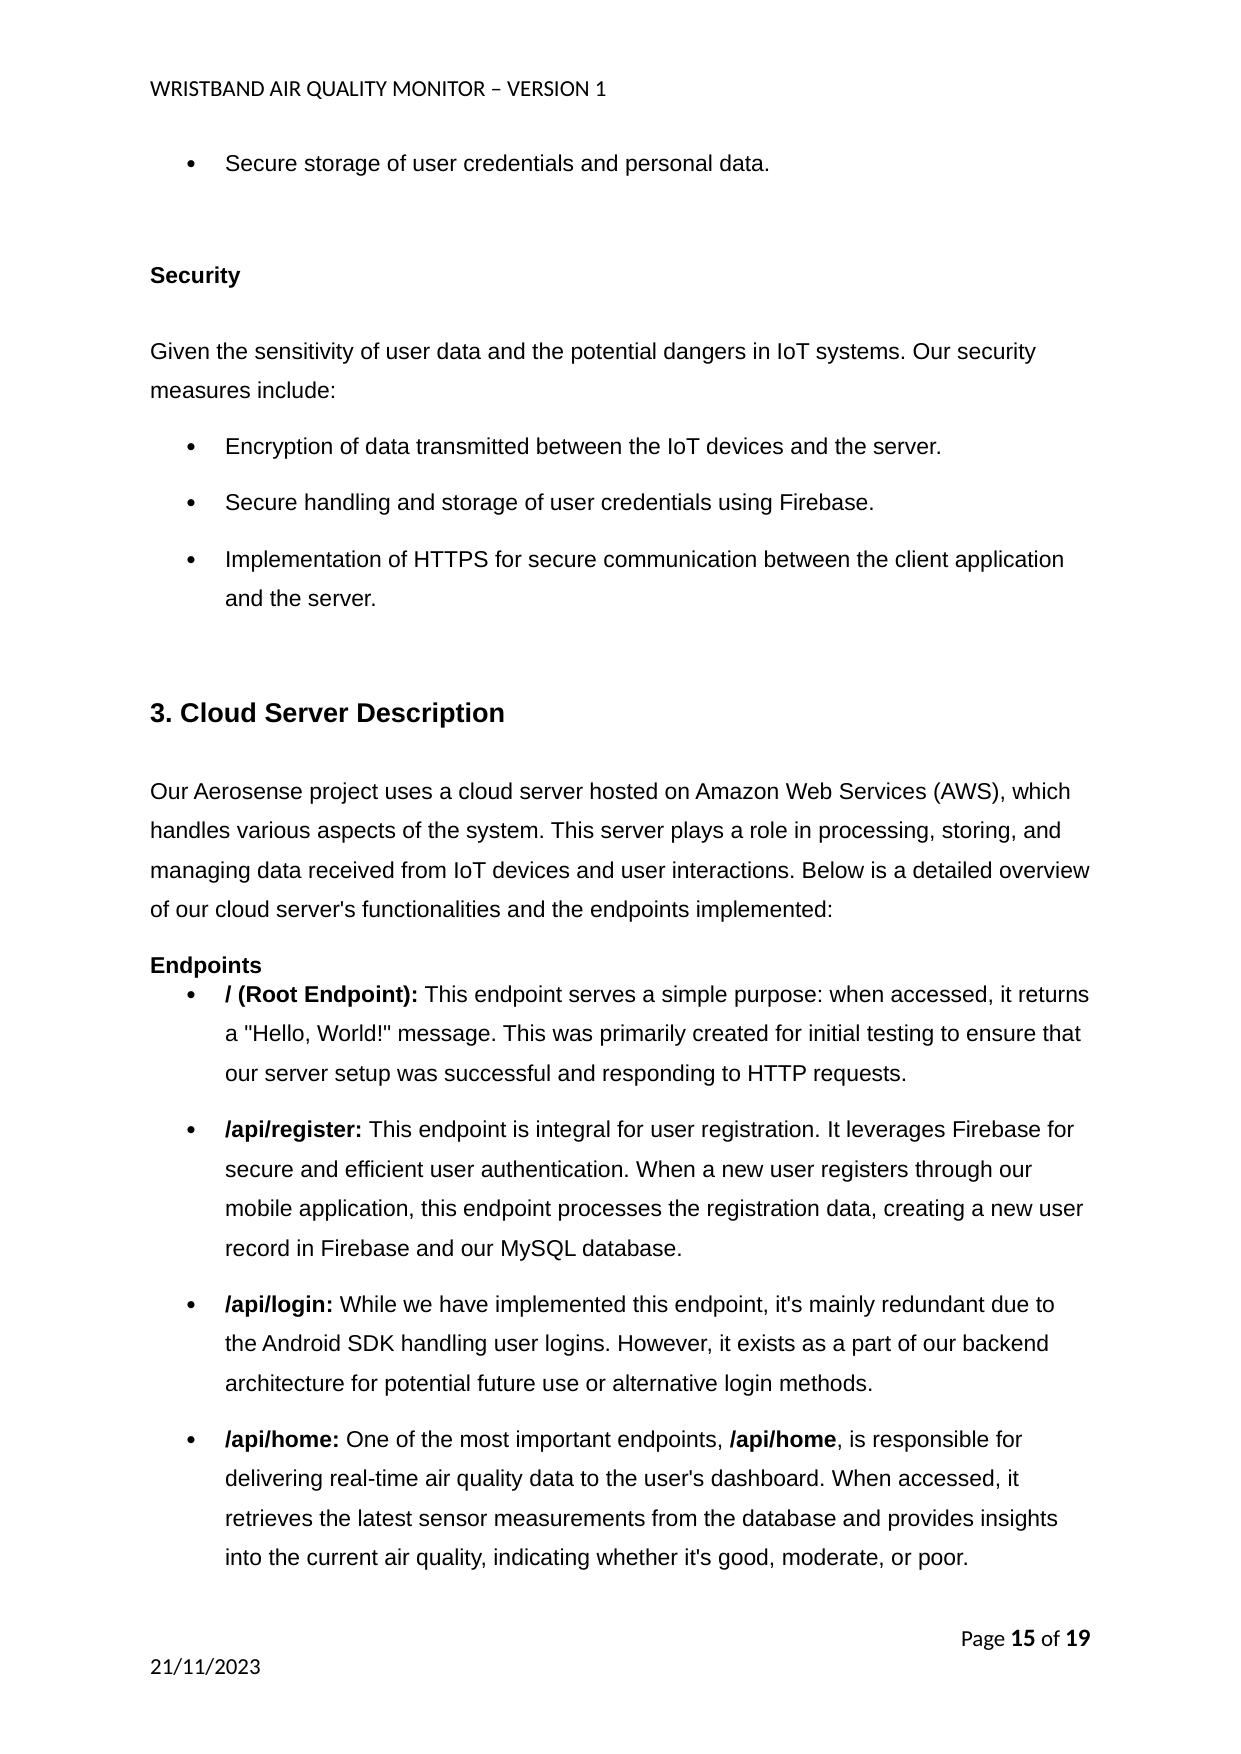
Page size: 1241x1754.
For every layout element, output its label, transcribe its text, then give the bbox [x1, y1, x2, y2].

list Secure handling and storage of user credentials using Firebase. [187, 489, 1090, 516]
subtitle 3. Cloud Server Description [150, 697, 1090, 728]
text Given the sensitivity of user data and the potential dangers in IoT systems. Our security measures include: [150, 338, 1090, 403]
list /api/register: This endpoint is integral for user registration. It leverages Firebase for secure and efficient user authentication. When a new user registers through our mobile application, this endpoint processes the registration data, creating a new user record in Firebase and our MySQL database. [187, 1116, 1090, 1261]
subtitle Security [150, 262, 1090, 289]
list Encryption of data transmitted between the IoT devices and the server. [187, 433, 1090, 459]
list /api/home: One of the most important endpoints, /api/home, is responsible for delivering real-time air quality data to the user's dashboard. When accessed, it retrieves the latest sensor measurements from the database and provides insights into the current air quality, indicating whether it's good, moderate, or poor. [187, 1426, 1090, 1571]
list Implementation of HTTPS for secure communication between the client application and the server. [187, 546, 1090, 611]
text Our Aerosense project uses a cloud server hosted on Amazon Web Services (AWS), which handles various aspects of the system. This server plays a role in processing, storing, and managing data received from IoT devices and user interactions. Below is a detailed overview of our cloud server's functionalities and the endpoints implemented: [150, 778, 1090, 923]
list / (Root Endpoint): This endpoint serves a simple purpose: when accessed, it returns a "Hello, World!" message. This was primarily created for initial testing to ensure that our server setup was successful and responding to HTTP requests. [187, 981, 1090, 1086]
list /api/login: While we have implemented this endpoint, it's mainly redundant due to the Android SDK handling user logins. However, it exists as a part of our backend architecture for potential future use or alternative login methods. [187, 1291, 1090, 1396]
list Secure storage of user credentials and personal data. [187, 150, 1090, 176]
subtitle Endpoints [150, 952, 1090, 979]
